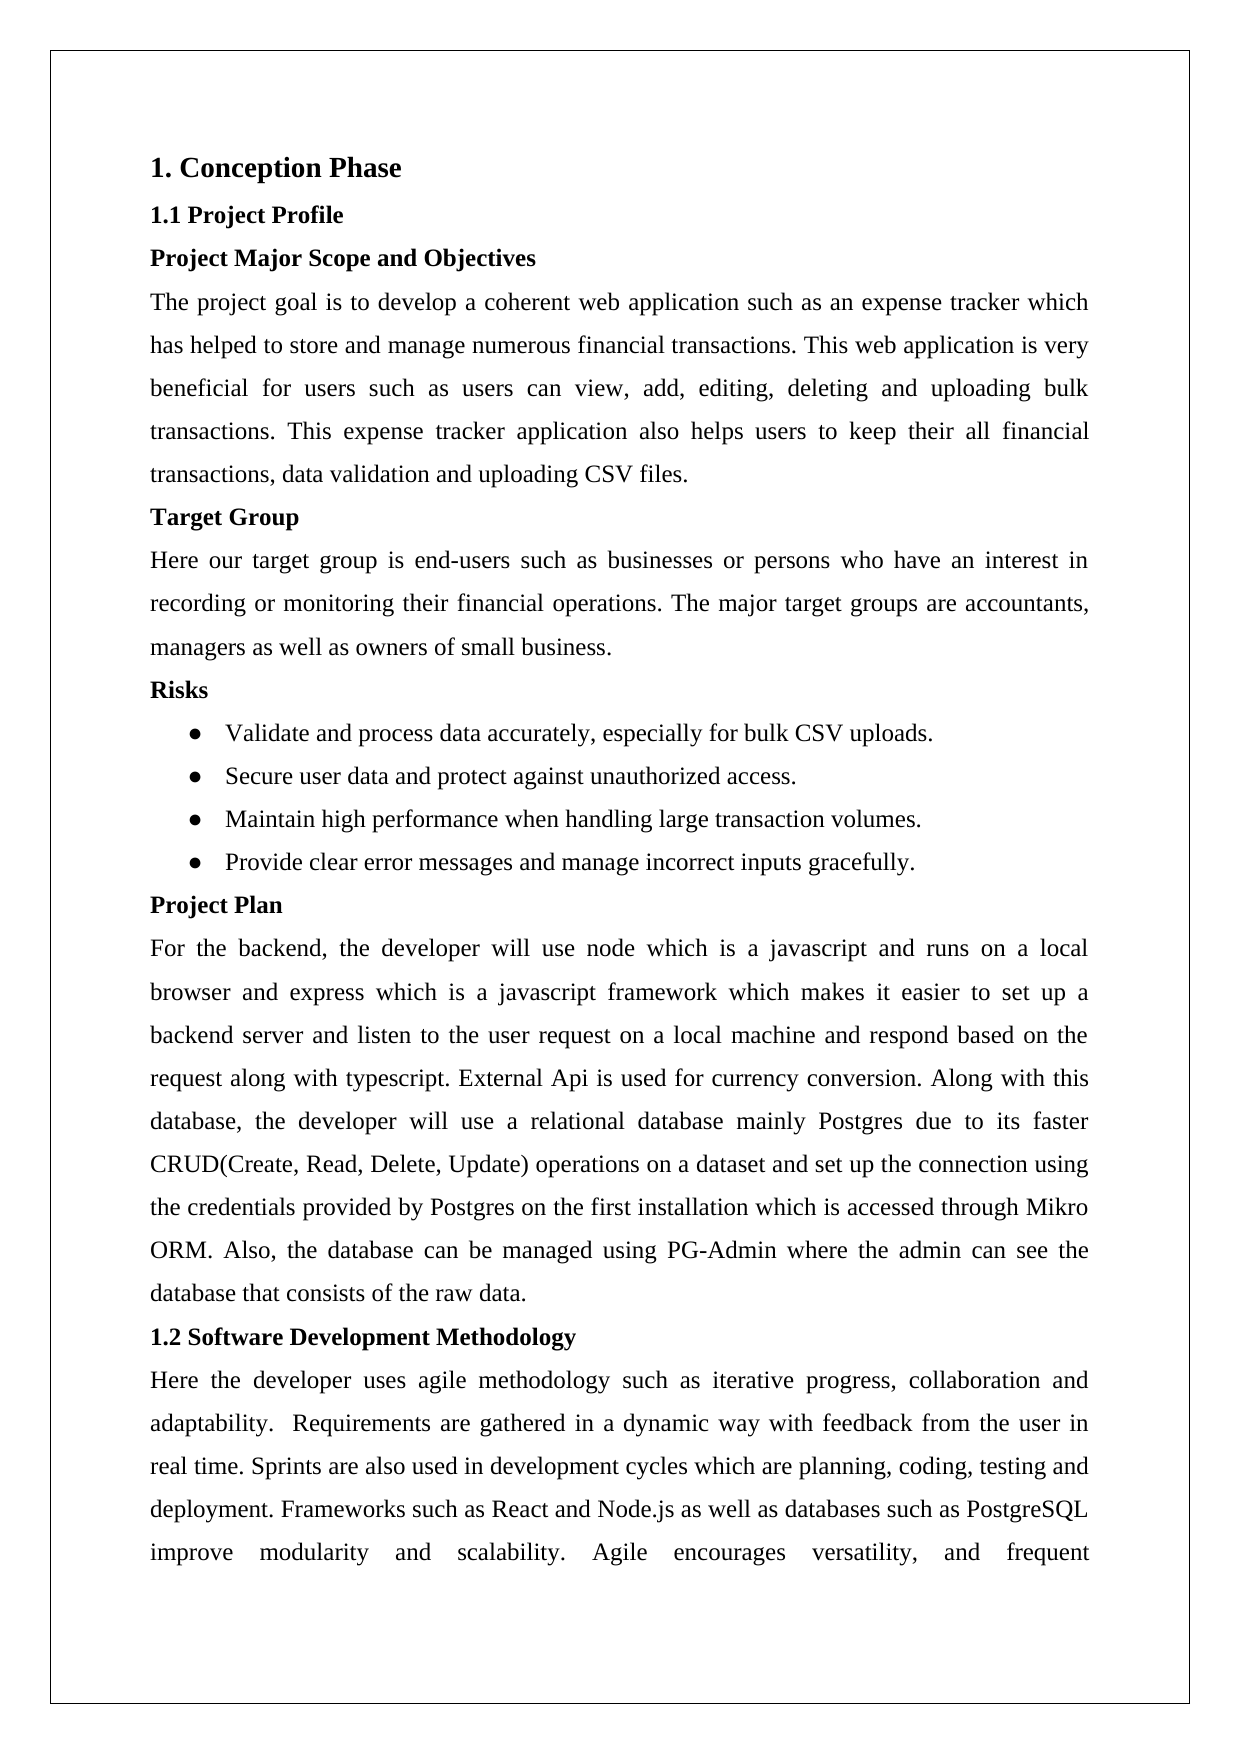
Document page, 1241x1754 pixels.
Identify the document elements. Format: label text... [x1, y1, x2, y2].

text Risks [150, 675, 1090, 703]
text Project Major Scope and Objectives [150, 243, 1090, 272]
text Here our target group is end-users such as businesses or persons who have an interest in recording or monitoring their financial operations. The major target groups are accountants, managers as well as owners of small business. [150, 545, 1090, 660]
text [150, 1365, 1090, 1566]
text For the backend, the developer will use node which is a javascript and runs on a local browser and express which is a javascript framework which makes it easier to set up a backend server and listen to the user request on a local machine and respond based on the request along with typescript. External Api is used for currency conversion. Along with this database, the developer will use a relational database mainly Postgres due to its faster CRUD(Create, Read, Delete, Update) operations on a dataset and set up the connection using the credentials provided by Postgres on the first installation which is accessed through Mikro ORM. Also, the database can be managed using PG-Admin where the admin can see the database that consists of the raw data. [150, 933, 1090, 1307]
text The project goal is to develop a coherent web application such as an expense tracker which has helped to store and manage numerous financial transactions. This web application is very beneficial for users such as users can view, add, editing, deleting and uploading bulk transactions. This expense tracker application also helps users to keep their all financial transactions, data validation and uploading CSV files. [150, 287, 1090, 488]
list Validate and process data accurately, especially for bulk CSV uploads. [187, 718, 1090, 747]
text Project Plan [150, 890, 1090, 919]
text Target Group [150, 502, 1090, 531]
subtitle 1. Conception Phase [150, 150, 1090, 183]
subtitle 1.1 Project Profile [150, 200, 1090, 229]
list Secure user data and protect against unauthorized access. [187, 761, 1090, 790]
list Maintain high performance when handling large transaction volumes. [187, 804, 1090, 833]
list Provide clear error messages and manage incorrect inputs gracefully. [187, 847, 1090, 876]
subtitle 1.2 Software Development Methodology [150, 1322, 1090, 1350]
